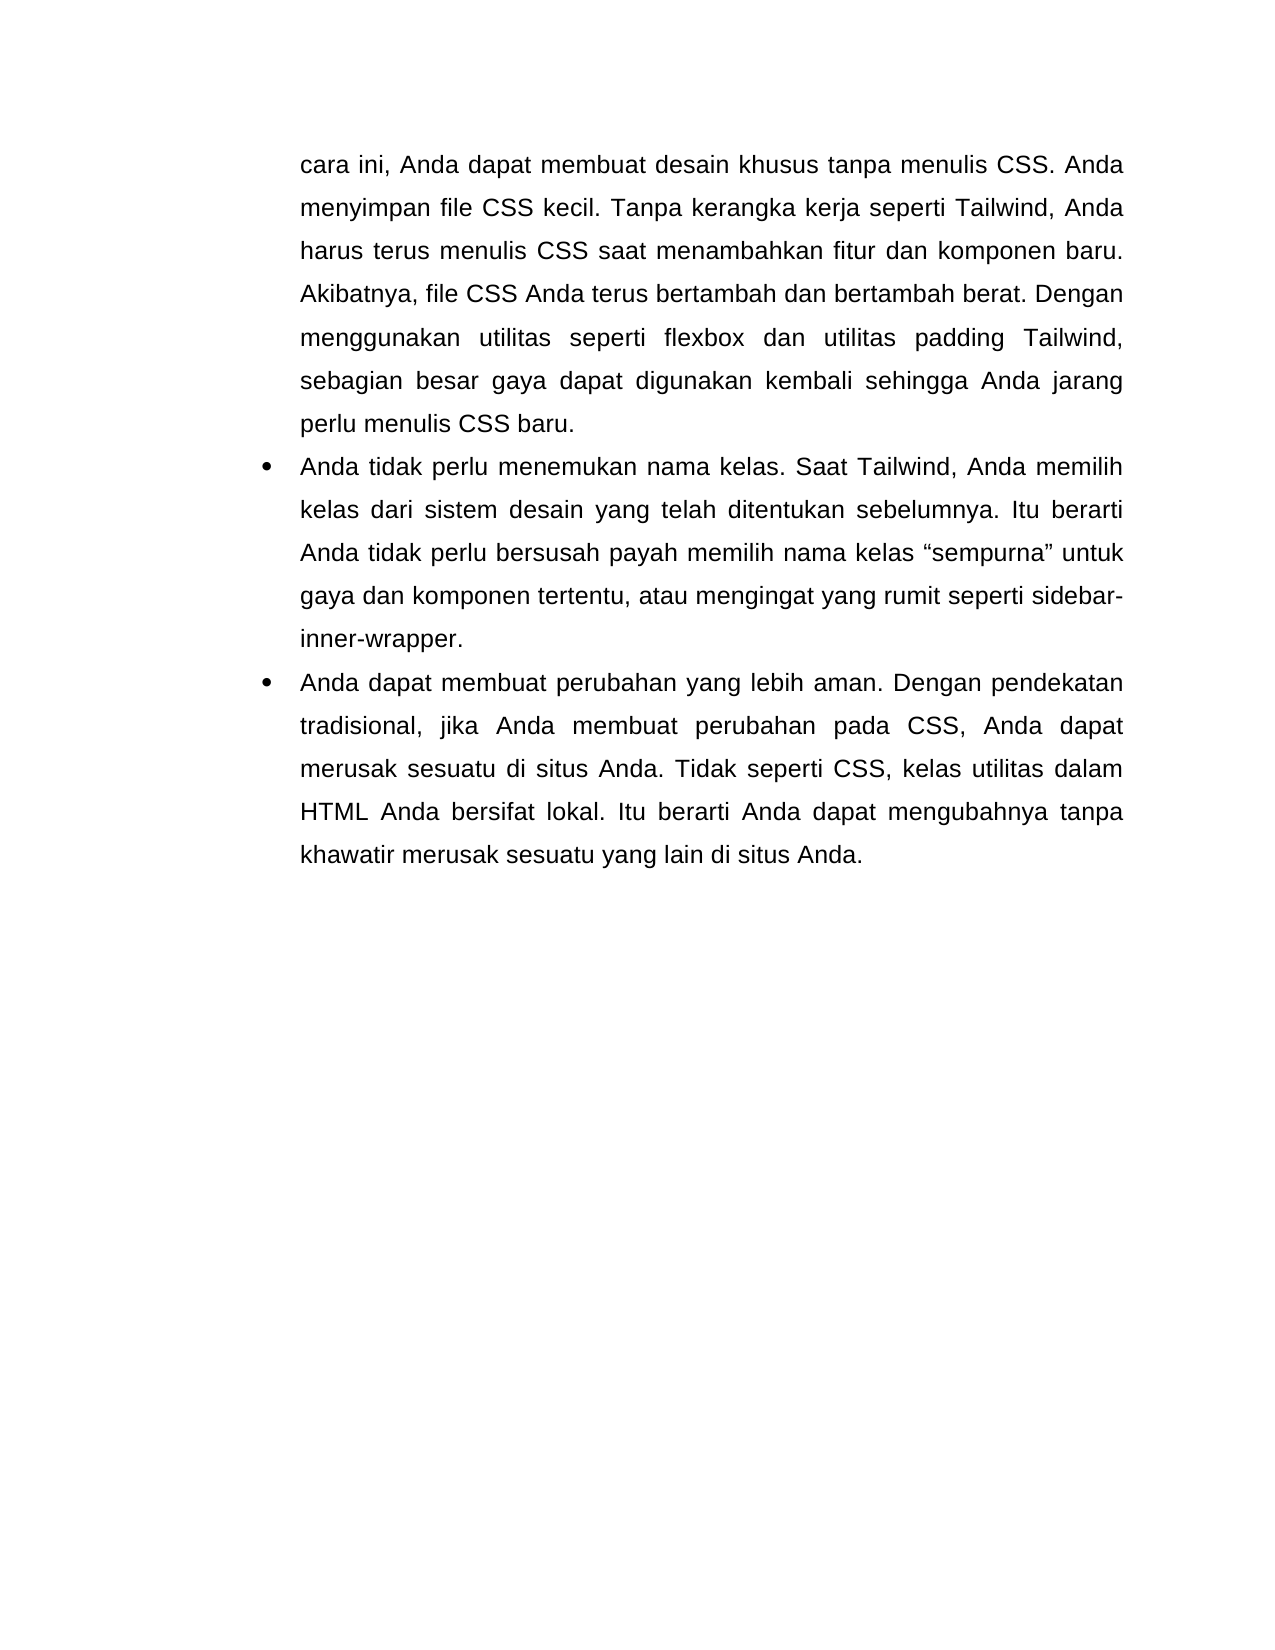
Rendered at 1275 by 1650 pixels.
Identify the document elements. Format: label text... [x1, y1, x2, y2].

list Anda dapat membuat perubahan yang lebih aman. Dengan pendekatan tradisional, jika Anda membuat perubahan pada CSS, Anda dapat merusak sesuatu di situs Anda. Tidak seperti CSS, kelas utilitas dalam HTML Anda bersifat lokal. Itu berarti Anda dapat mengubahnya tanpa khawatir merusak sesuatu yang lain di situs Anda. [262, 668, 1125, 869]
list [262, 150, 1125, 437]
list Anda tidak perlu menemukan nama kelas. Saat Tailwind, Anda memilih kelas dari sistem desain yang telah ditentukan sebelumnya. Itu berarti Anda tidak perlu bersusah payah memilih nama kelas “sempurna” untuk gaya dan komponen tertentu, atau mengingat yang rumit seperti sidebar-inner-wrapper. [262, 452, 1125, 653]
